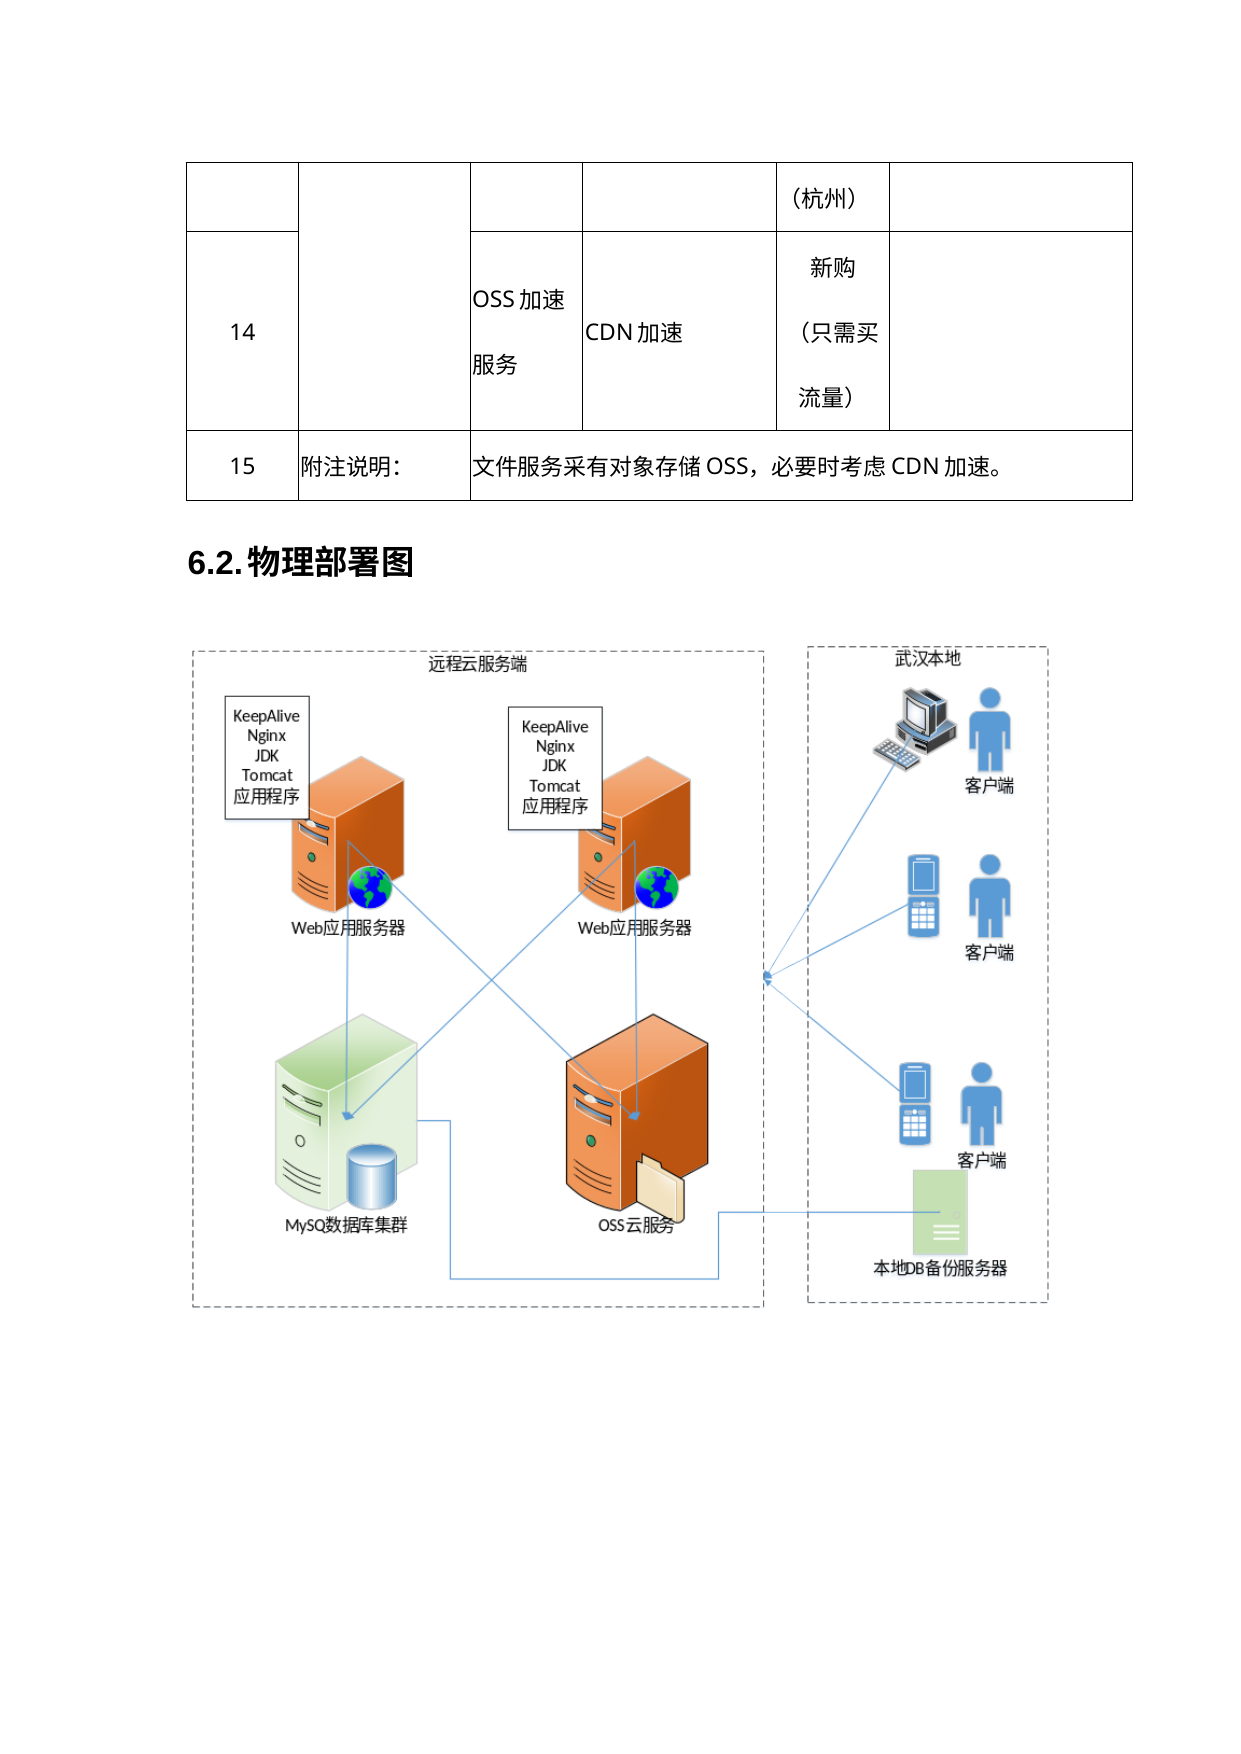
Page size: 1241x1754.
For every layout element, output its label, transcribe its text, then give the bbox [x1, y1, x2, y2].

table_cell 附注说明： [299, 496, 470, 564]
table_cell 新购 （只需买流量） [777, 297, 889, 495]
table_cell 13 [187, 163, 298, 296]
table_cell CDN加速 [583, 297, 776, 495]
table_cell 文件服务采有对象存储OSS，必要时考虑CDN加速。 [471, 496, 1132, 564]
table_cell OSS加速服务 [471, 297, 582, 495]
table_cell OSS [471, 163, 582, 296]
table_cell 10T [583, 163, 776, 296]
table_cell 15 [187, 496, 298, 564]
table_cell [890, 163, 1132, 296]
table_cell [890, 297, 1132, 495]
table_cell 华东区（杭州） [777, 163, 889, 296]
table_cell 云存储 [299, 163, 470, 495]
subtitle 物理部署图 [187, 593, 1053, 658]
table_cell 14 [187, 297, 298, 495]
